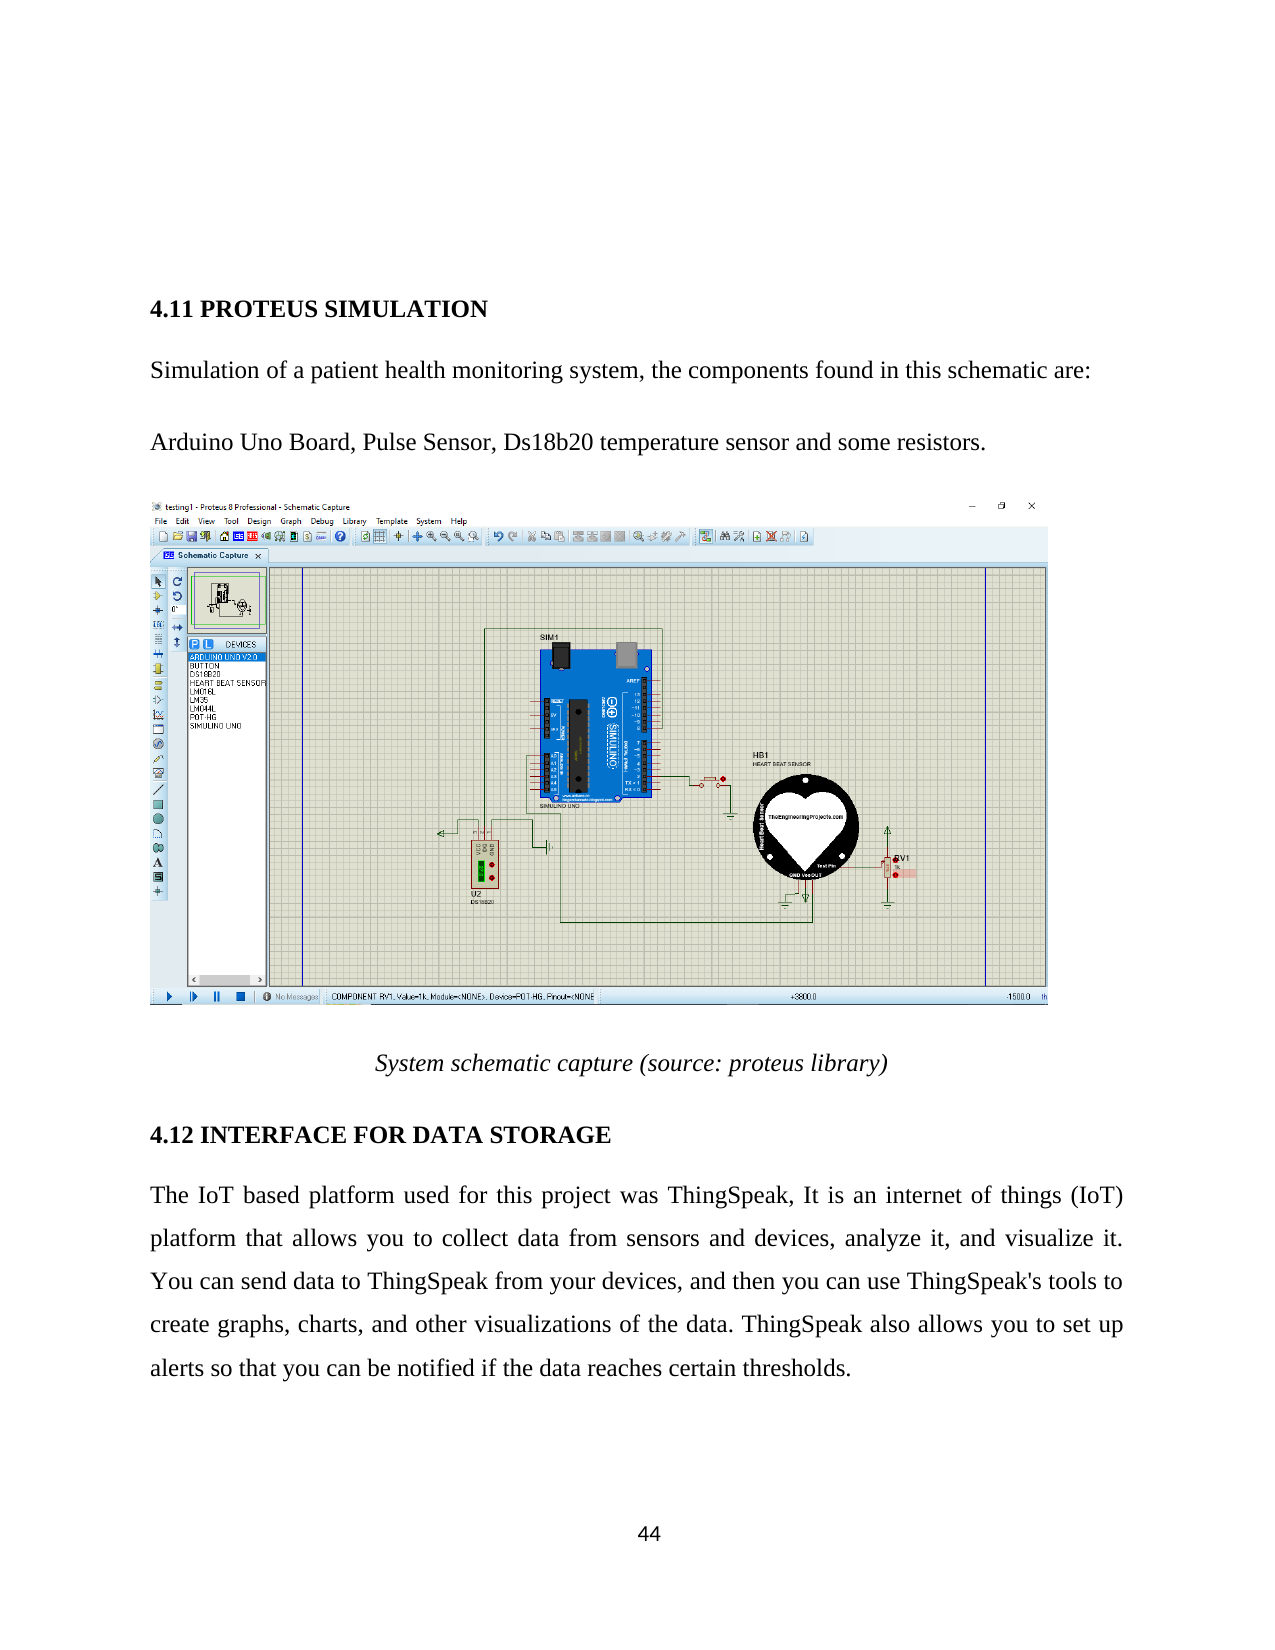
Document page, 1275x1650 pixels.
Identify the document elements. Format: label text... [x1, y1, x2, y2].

subtitle 4.12 INTERFACE FOR DATA STORAGE [150, 1120, 1125, 1149]
text The IoT based platform used for this project was ThingSpeak, It is an internet of things (IoT) platform that allows you to collect data from sensors and devices, analyze it, and visualize it. You can send data to ThingSpeak from your devices, and then you can use ThingSpeak's tools to create graphs, charts, and other visualizations of the data. ThingSpeak also allows you to set up alerts so that you can be notified if the data reaches certain thresholds. [150, 1180, 1125, 1381]
text System schematic capture (source: proteus library) [300, 1048, 1125, 1076]
subtitle 4.11 PROTEUS SIMULATION [150, 294, 1125, 323]
text Simulation of a patient health monitoring system, the components found in this schematic are: [150, 355, 1125, 383]
picture [150, 499, 1048, 1005]
text Arduino Uno Board, Pulse Sensor, Ds18b20 temperature sensor and some resistors. [150, 427, 1125, 456]
